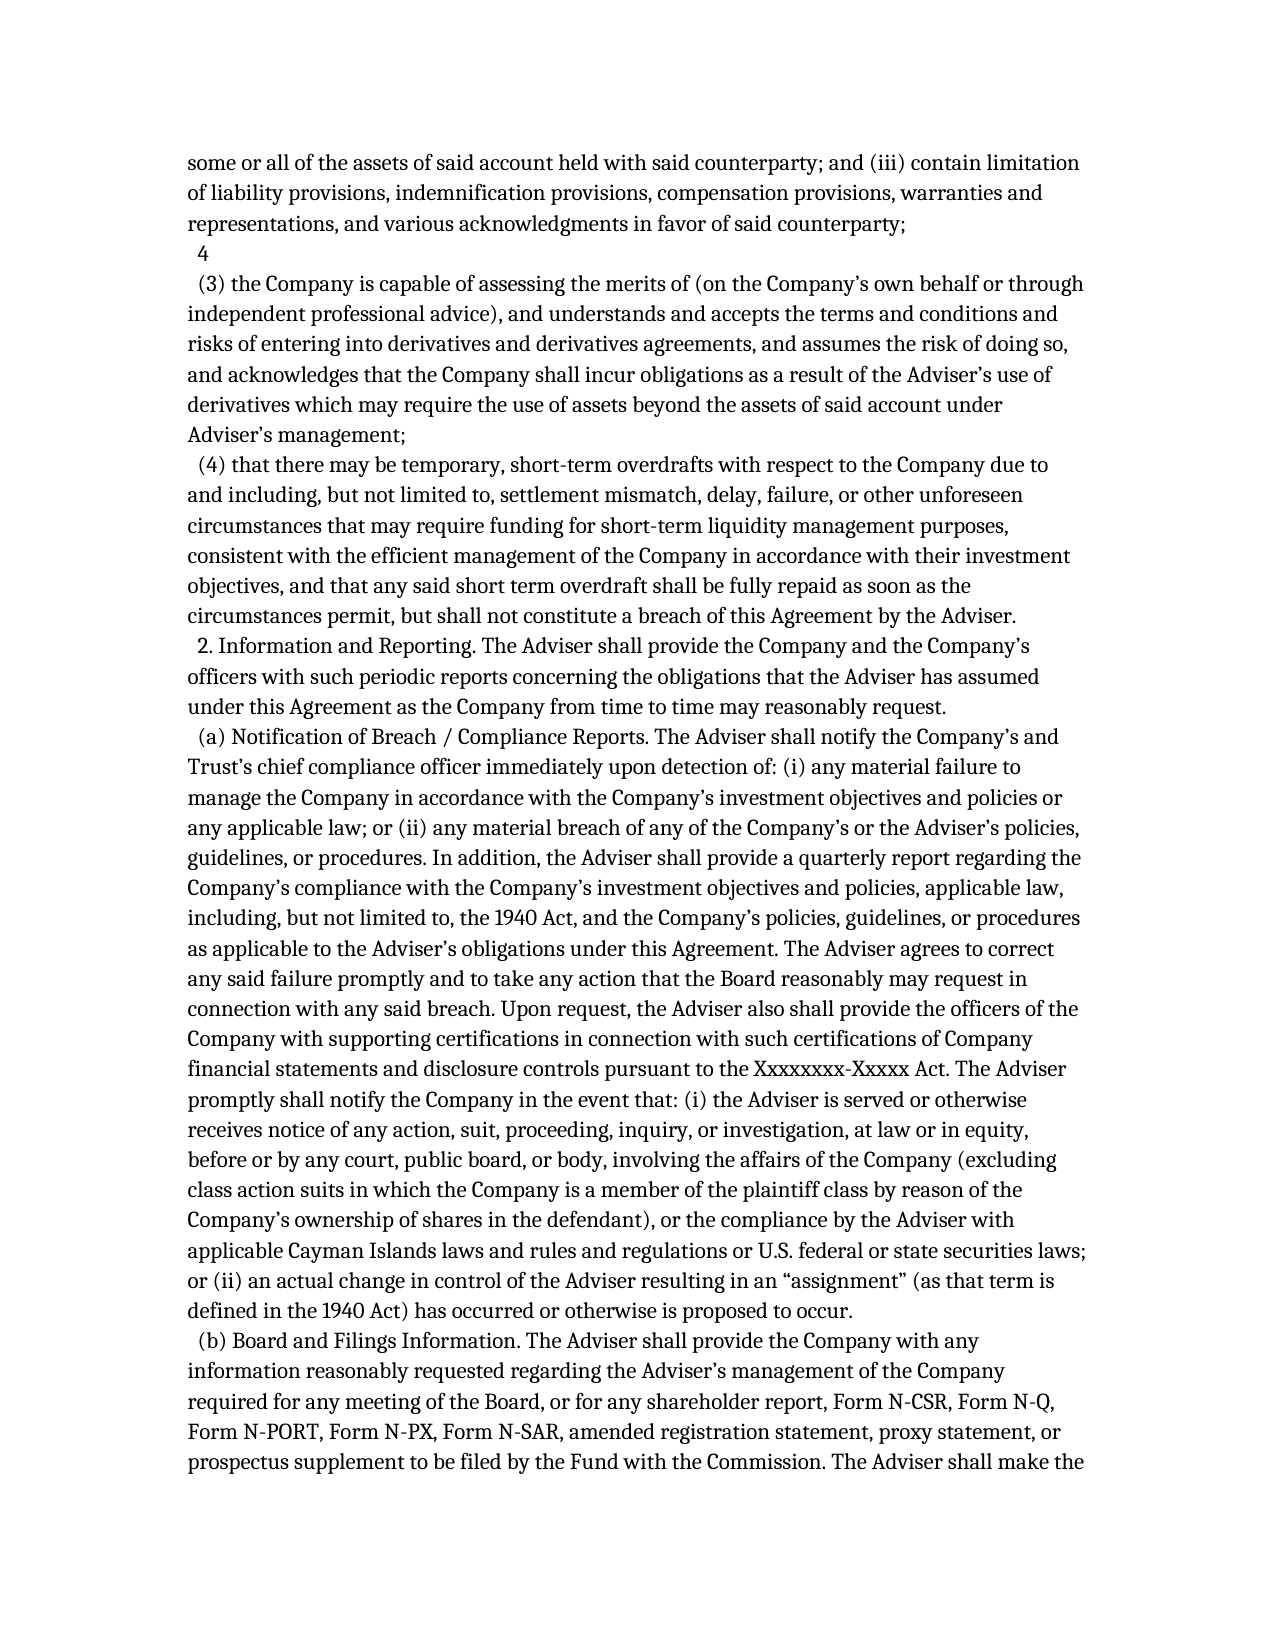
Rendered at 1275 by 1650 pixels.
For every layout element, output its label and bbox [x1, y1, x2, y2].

text [187, 150, 1087, 1475]
